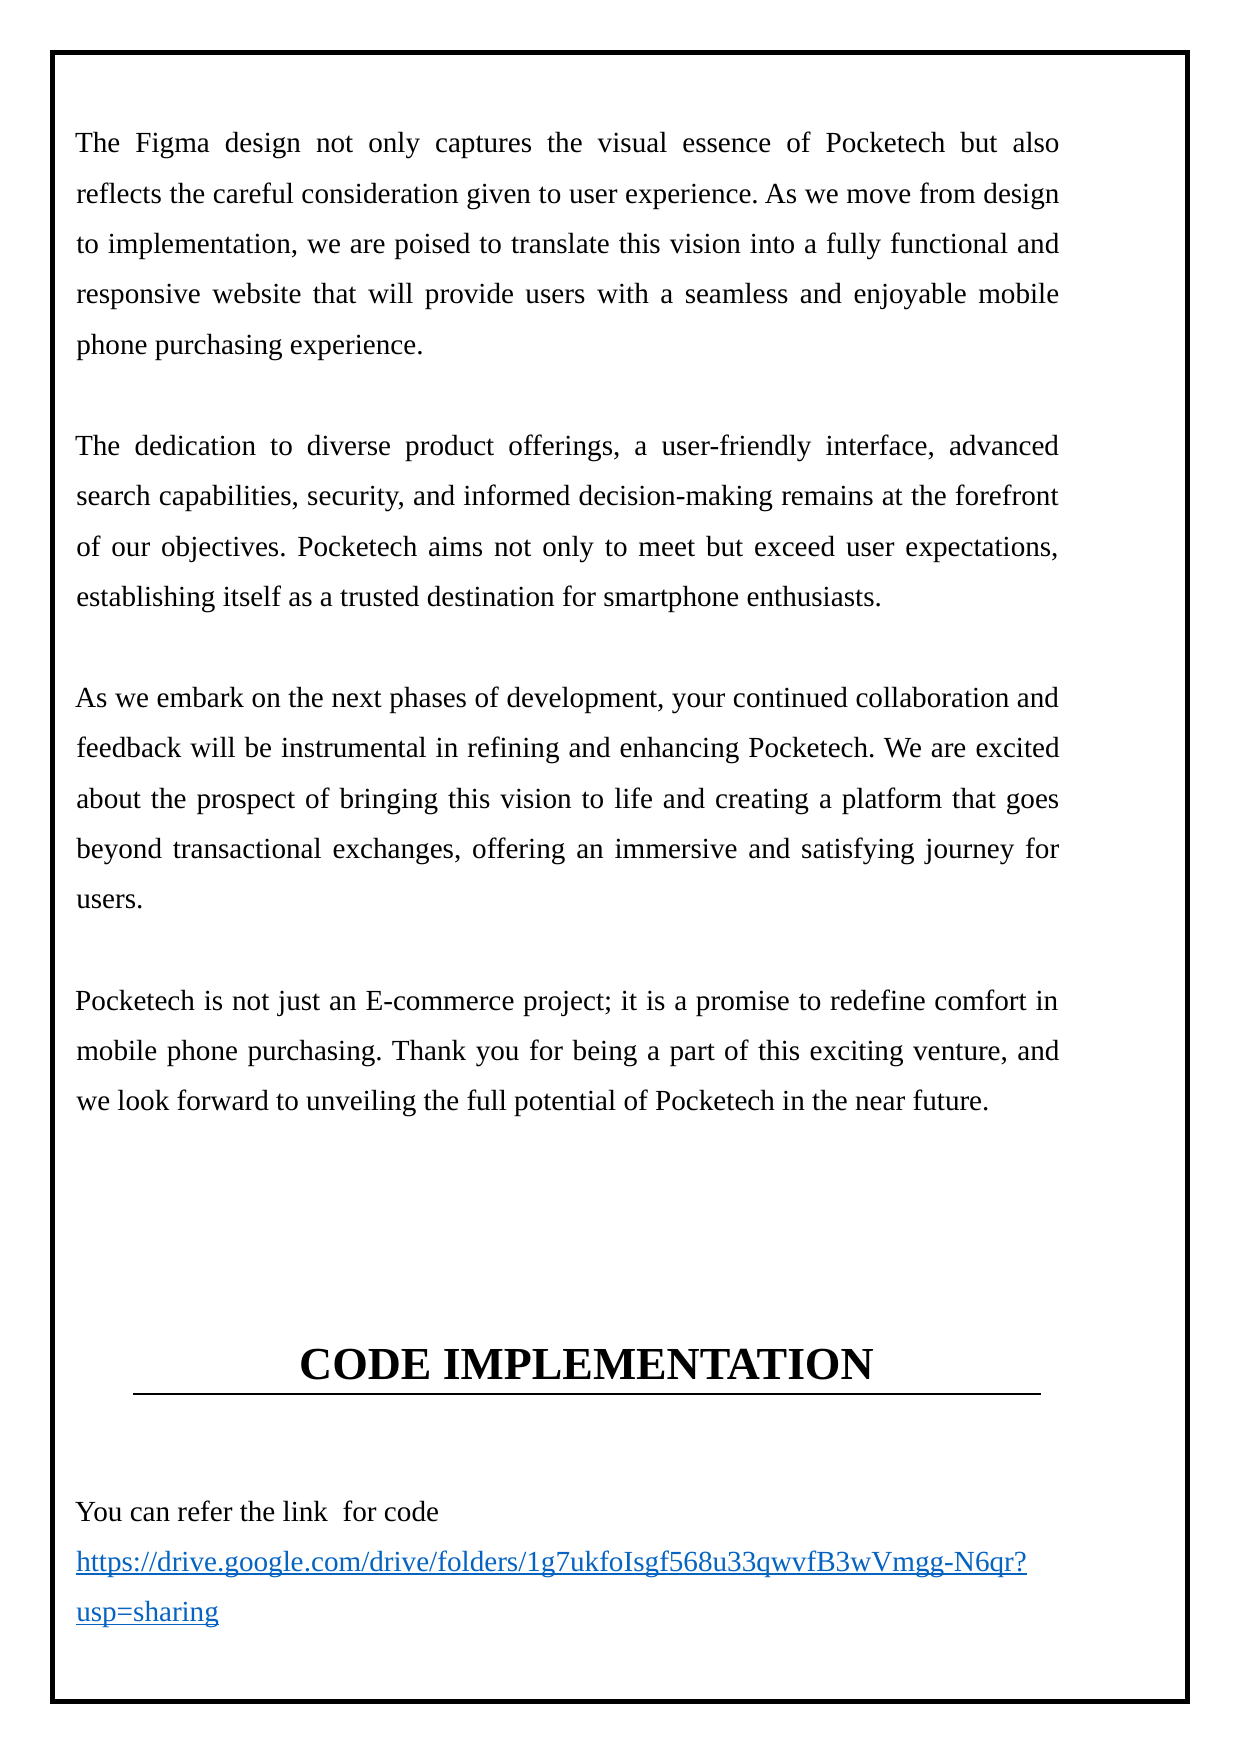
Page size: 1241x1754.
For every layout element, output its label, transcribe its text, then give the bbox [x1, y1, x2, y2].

text As we embark on the next phases of development, your continued collaboration and feedback will be instrumental in refining and enhancing Pocketech. We are excited about the prospect of bringing this vision to life and creating a platform that goes beyond transactional exchanges, offering an immersive and satisfying journey for users. [75, 680, 1060, 915]
text Pocketech is not just an E-commerce project; it is a promise to redefine comfort in mobile phone purchasing. Thank you for being a part of this exciting venture, and we look forward to unveiling the full potential of Pocketech in the near future. [75, 983, 1060, 1117]
text You can refer the link for code https://drive.google.com/drive/folders/1g7ukfoIsgf568u33qwvfB3wVmgg-N6qr?usp=sharing [75, 1494, 1060, 1628]
subtitle CODE IMPLEMENTATION [75, 1337, 1098, 1389]
text The dedication to diverse product offerings, a user-friendly interface, advanced search capabilities, security, and informed decision-making remains at the forefront of our objectives. Pocketech aims not only to meet but exceed user expectations, establishing itself as a trusted destination for smartphone enthusiasts. [75, 428, 1060, 613]
text The Figma design not only captures the visual essence of Pocketech but also reflects the careful consideration given to user experience. As we move from design to implementation, we are poised to translate this vision into a fully functional and responsive website that will provide users with a seamless and enjoyable mobile phone purchasing experience. [75, 126, 1060, 360]
